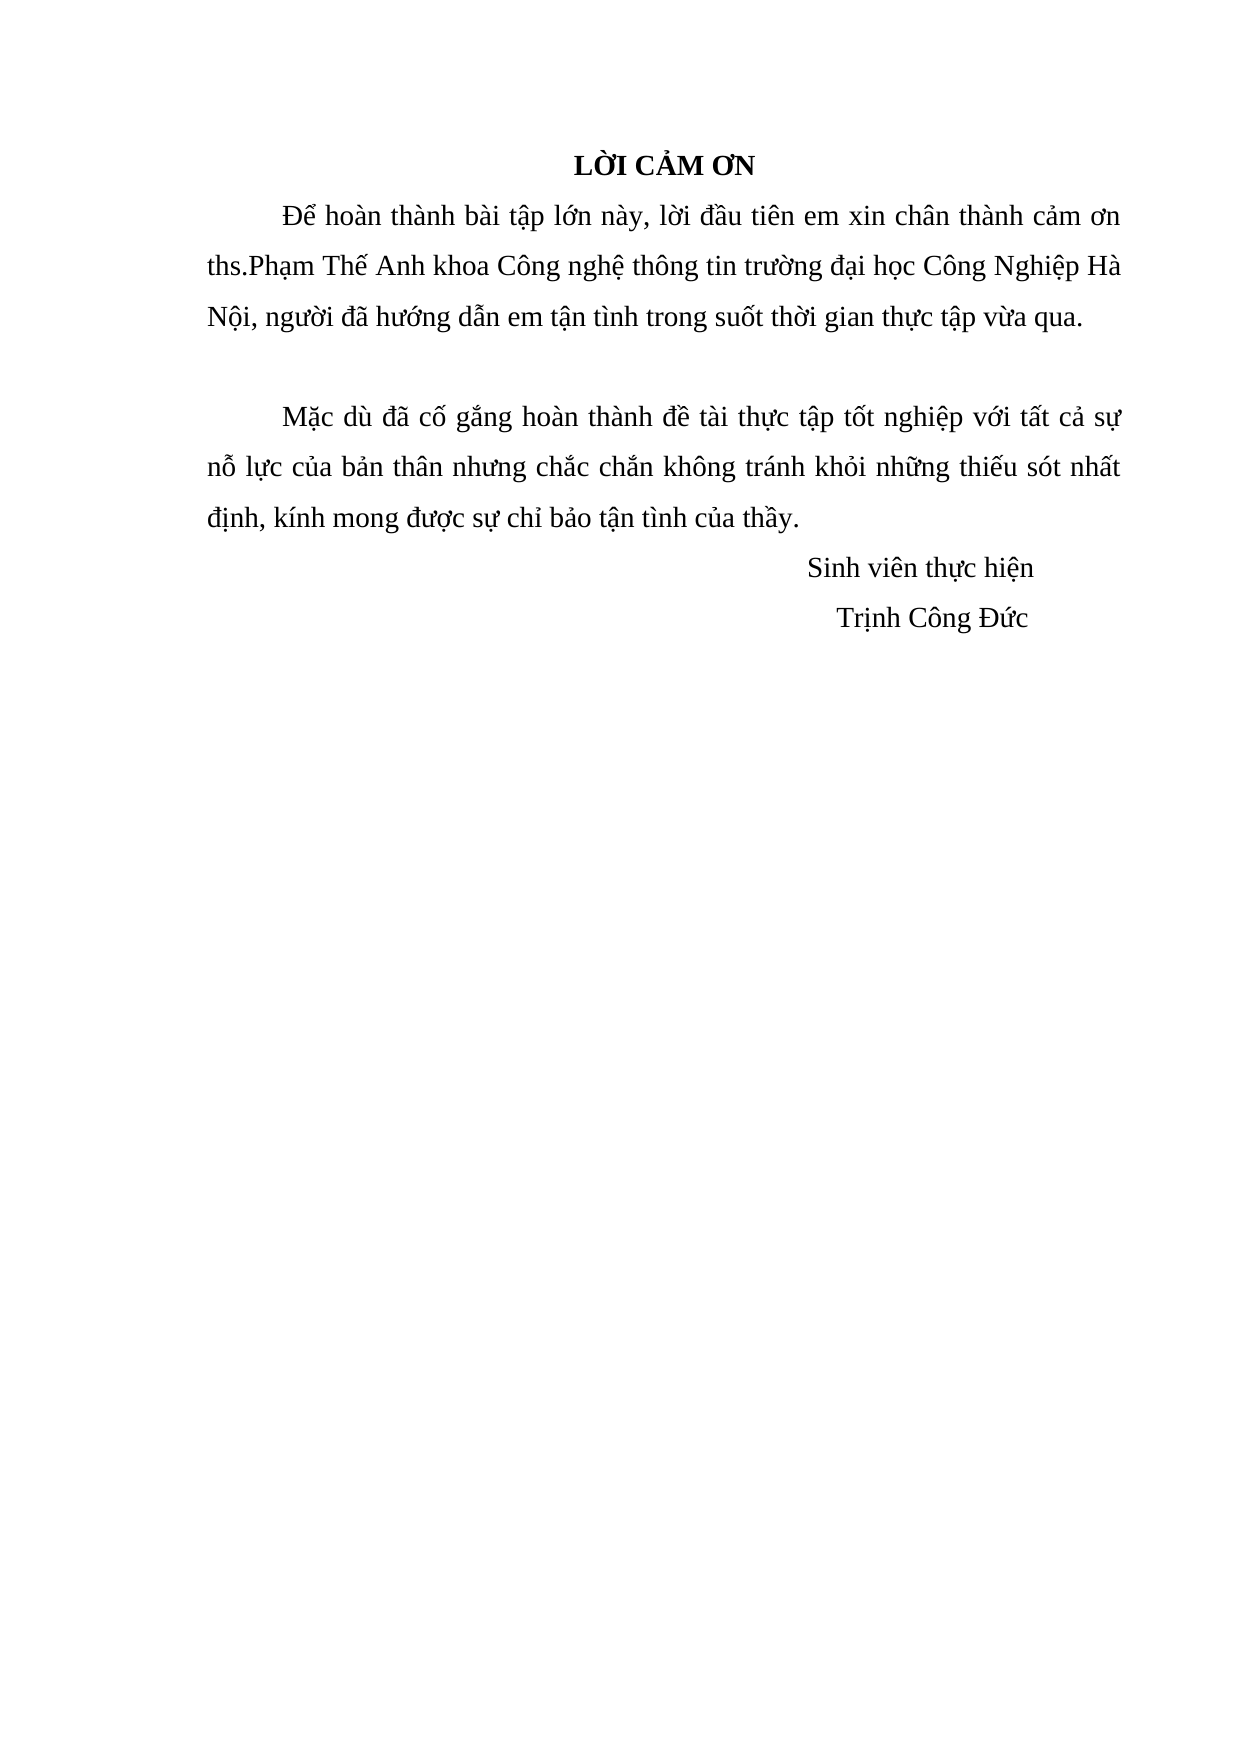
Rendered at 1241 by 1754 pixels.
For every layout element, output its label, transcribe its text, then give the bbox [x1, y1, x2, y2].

text Để hoàn thành bài tập lớn này, lời đầu tiên em xin chân thành cảm ơn ths.Phạm Thế Anh khoa Công nghệ thông tin trường đại học Công Nghiệp Hà Nội, người đã hướng dẫn em tận tình trong suốt thời gian thực tập vừa qua. [207, 198, 1122, 332]
text Mặc dù đã cố gắng hoàn thành đề tài thực tập tốt nghiệp với tất cả sự nỗ lực của bản thân nhưng chắc chắn không tránh khỏi những thiếu sót nhất định, kính mong được sự chỉ bảo tận tình của thầy. [207, 399, 1122, 533]
text Sinh viên thực hiện [807, 550, 1122, 584]
text Trịnh Công Đức [807, 601, 1122, 634]
text LỜI CẢM ƠN [207, 148, 1122, 181]
